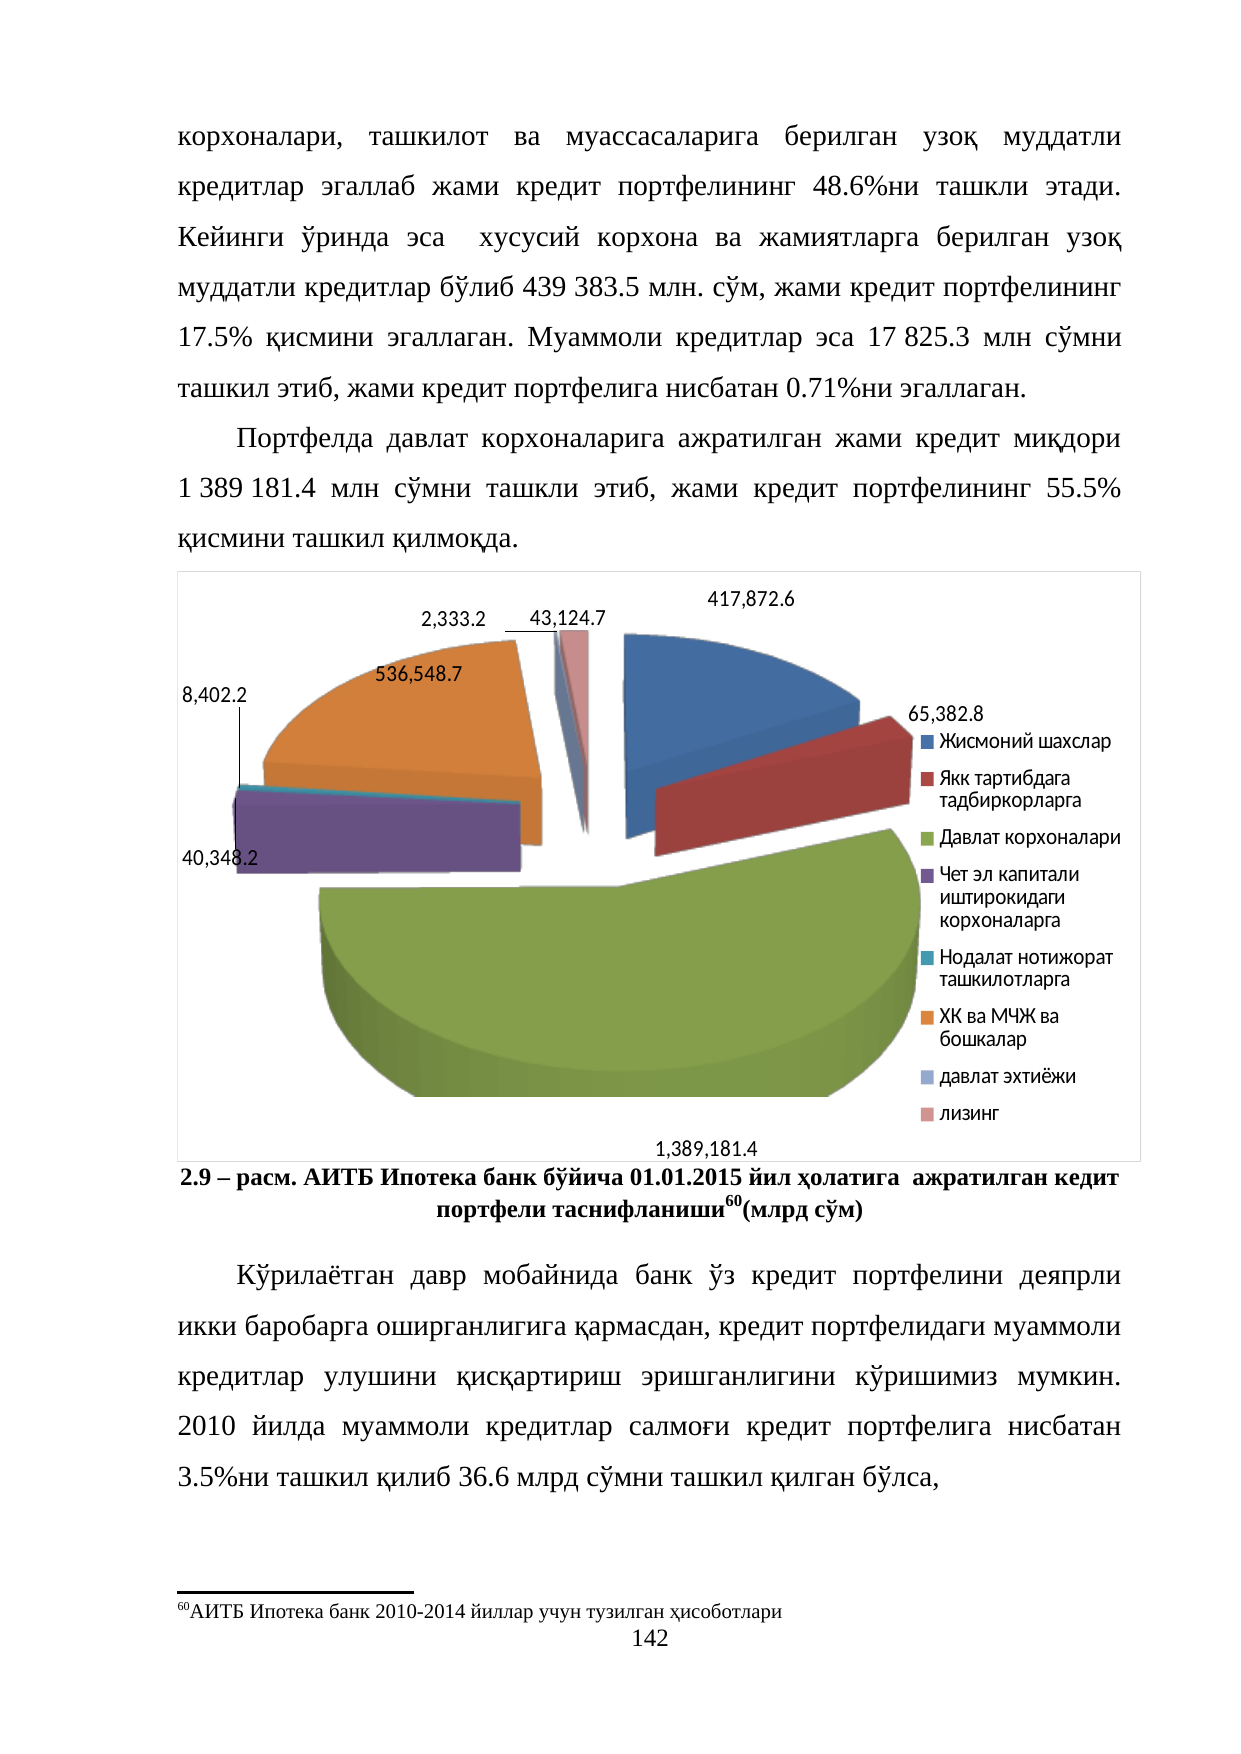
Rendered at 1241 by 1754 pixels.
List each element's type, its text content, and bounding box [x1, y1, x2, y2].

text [177, 118, 1122, 403]
text Портфелда давлат корхоналарига ажратилган жами кредит миқдори 1 389 181.4 млн сўмни ташкли этиб, жами кредит портфелининг 55.5% қисмини ташкил қилмоқда. [177, 420, 1122, 554]
text Кўрилаётган давр мобайнида банк ўз кредит портфелини деяпрли икки баробарга оширганлигига қармасдан, кредит портфелидаги муаммоли кредитлар улушини қисқартириш эришганлигини кўришимиз мумкин. 2010 йилда муаммоли кредитлар салмоғи кредит портфелига нисбатан 3.5%ни ташкил қилиб 36.6 млрд сўмни ташкил қилган бўлса, [177, 1257, 1122, 1492]
text 2.9 – расм. АИТБ Ипотека банк бўйича 01.01.2015 йил ҳолатига ажратилган кедит портфели таснифланиши(млрд сўм) [177, 1162, 1122, 1224]
